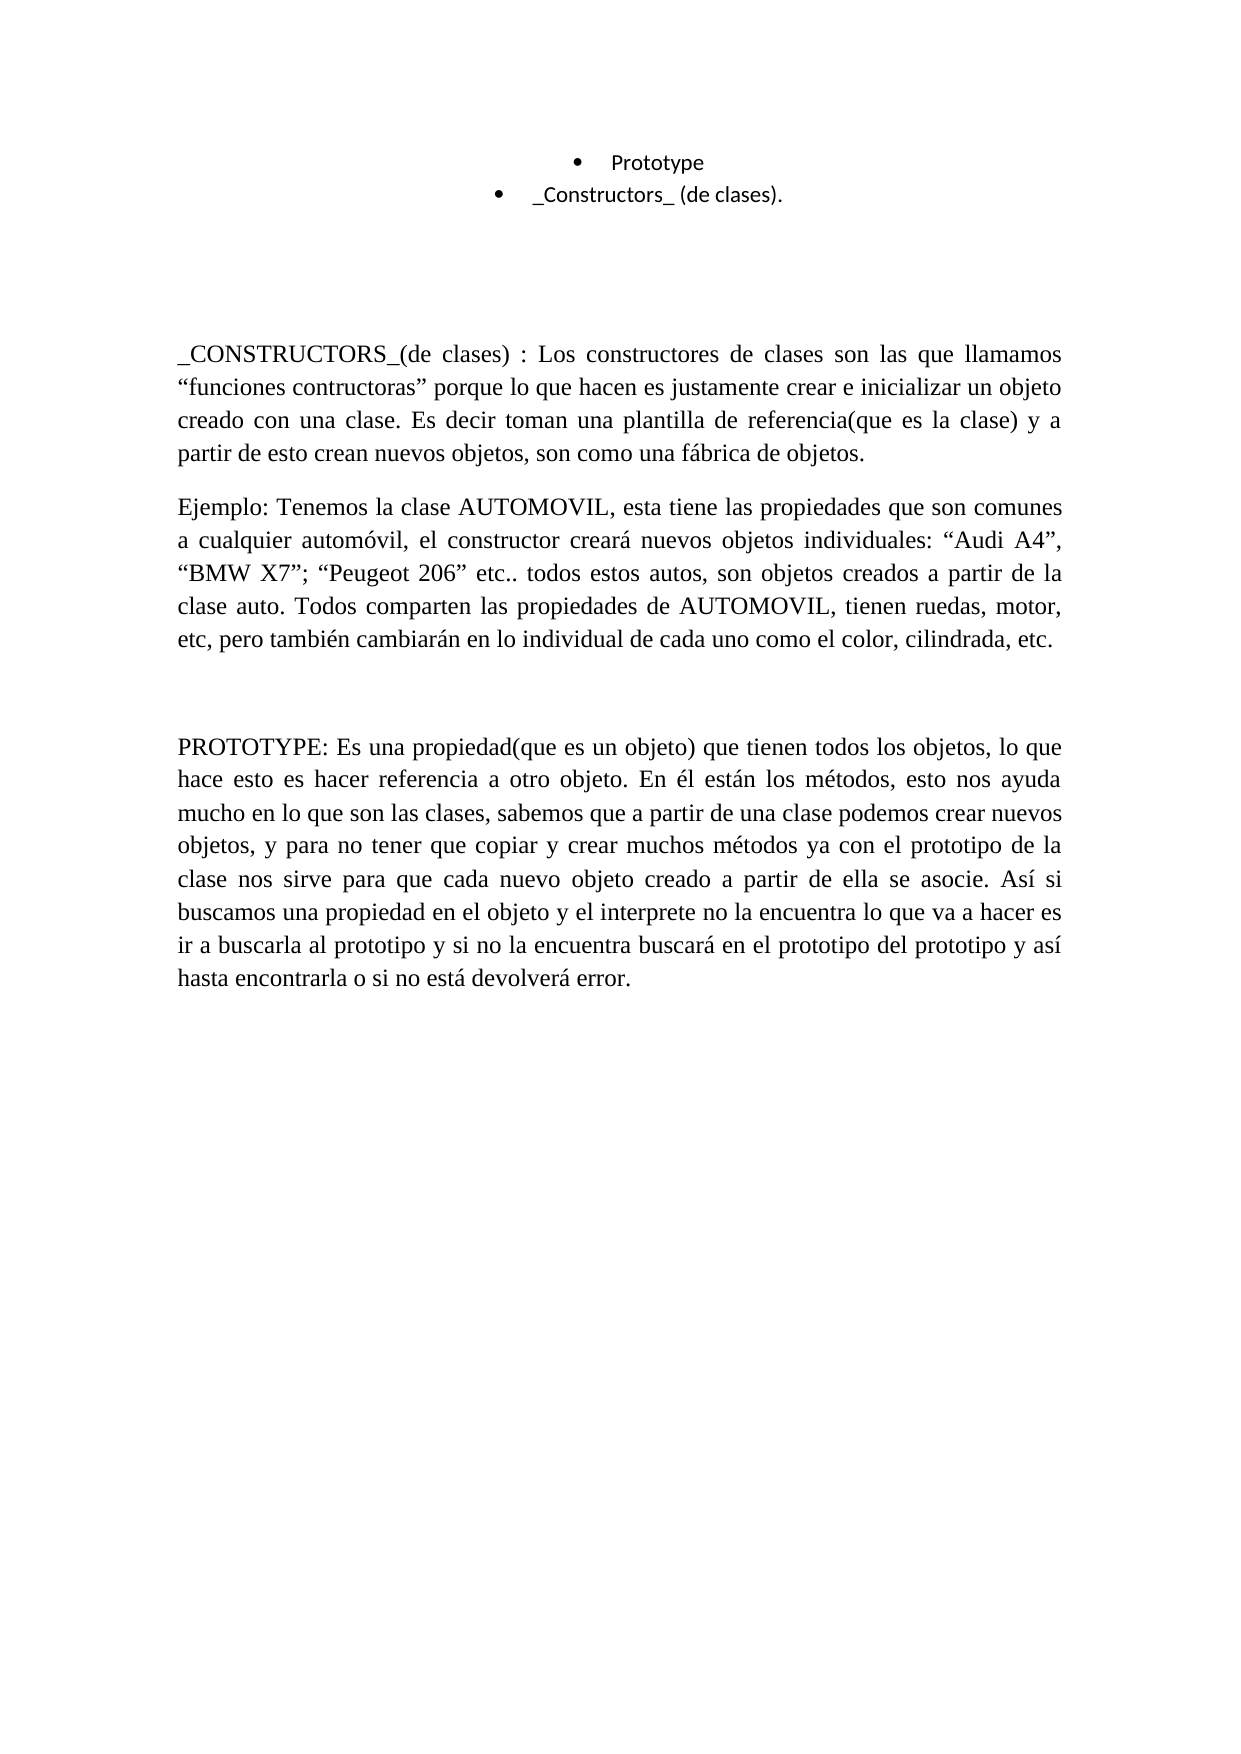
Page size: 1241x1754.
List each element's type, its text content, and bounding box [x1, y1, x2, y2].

text Ejemplo: Tenemos la clase AUTOMOVIL, esta tiene las propiedades que son comunes a cualquier automóvil, el constructor creará nuevos objetos individuales: “Audi A4”, “BMW X7”; “Peugeot 206” etc.. todos estos autos, son objetos creados a partir de la clase auto. Todos comparten las propiedades de AUTOMOVIL, tienen ruedas, motor, etc, pero también cambiarán en lo individual de cada uno como el color, cilindrada, etc. [177, 492, 1063, 653]
list Prototype [215, 148, 1063, 176]
list _Constructors_ (de clases). [215, 180, 1063, 208]
text PROTOTYPE: Es una propiedad(que es un objeto) que tienen todos los objetos, lo que hace esto es hacer referencia a otro objeto. En él están los métodos, esto nos ayuda mucho en lo que son las clases, sabemos que a partir de una clase podemos crear nuevos objetos, y para no tener que copiar y crear muchos métodos ya con el prototipo de la clase nos sirve para que cada nuevo objeto creado a partir de ella se asocie. Así si buscamos una propiedad en el objeto y el interprete no la encuentra lo que va a hacer es ir a buscarla al prototipo y si no la encuentra buscará en el prototipo del prototipo y así hasta encontrarla o si no está devolverá error. [177, 732, 1063, 991]
text _CONSTRUCTORS_(de clases) : Los constructores de clases son las que llamamos “funciones contructoras” porque lo que hacen es justamente crear e inicializar un objeto creado con una clase. Es decir toman una plantilla de referencia(que es la clase) y a partir de esto crean nuevos objetos, son como una fábrica de objetos. [177, 339, 1063, 467]
